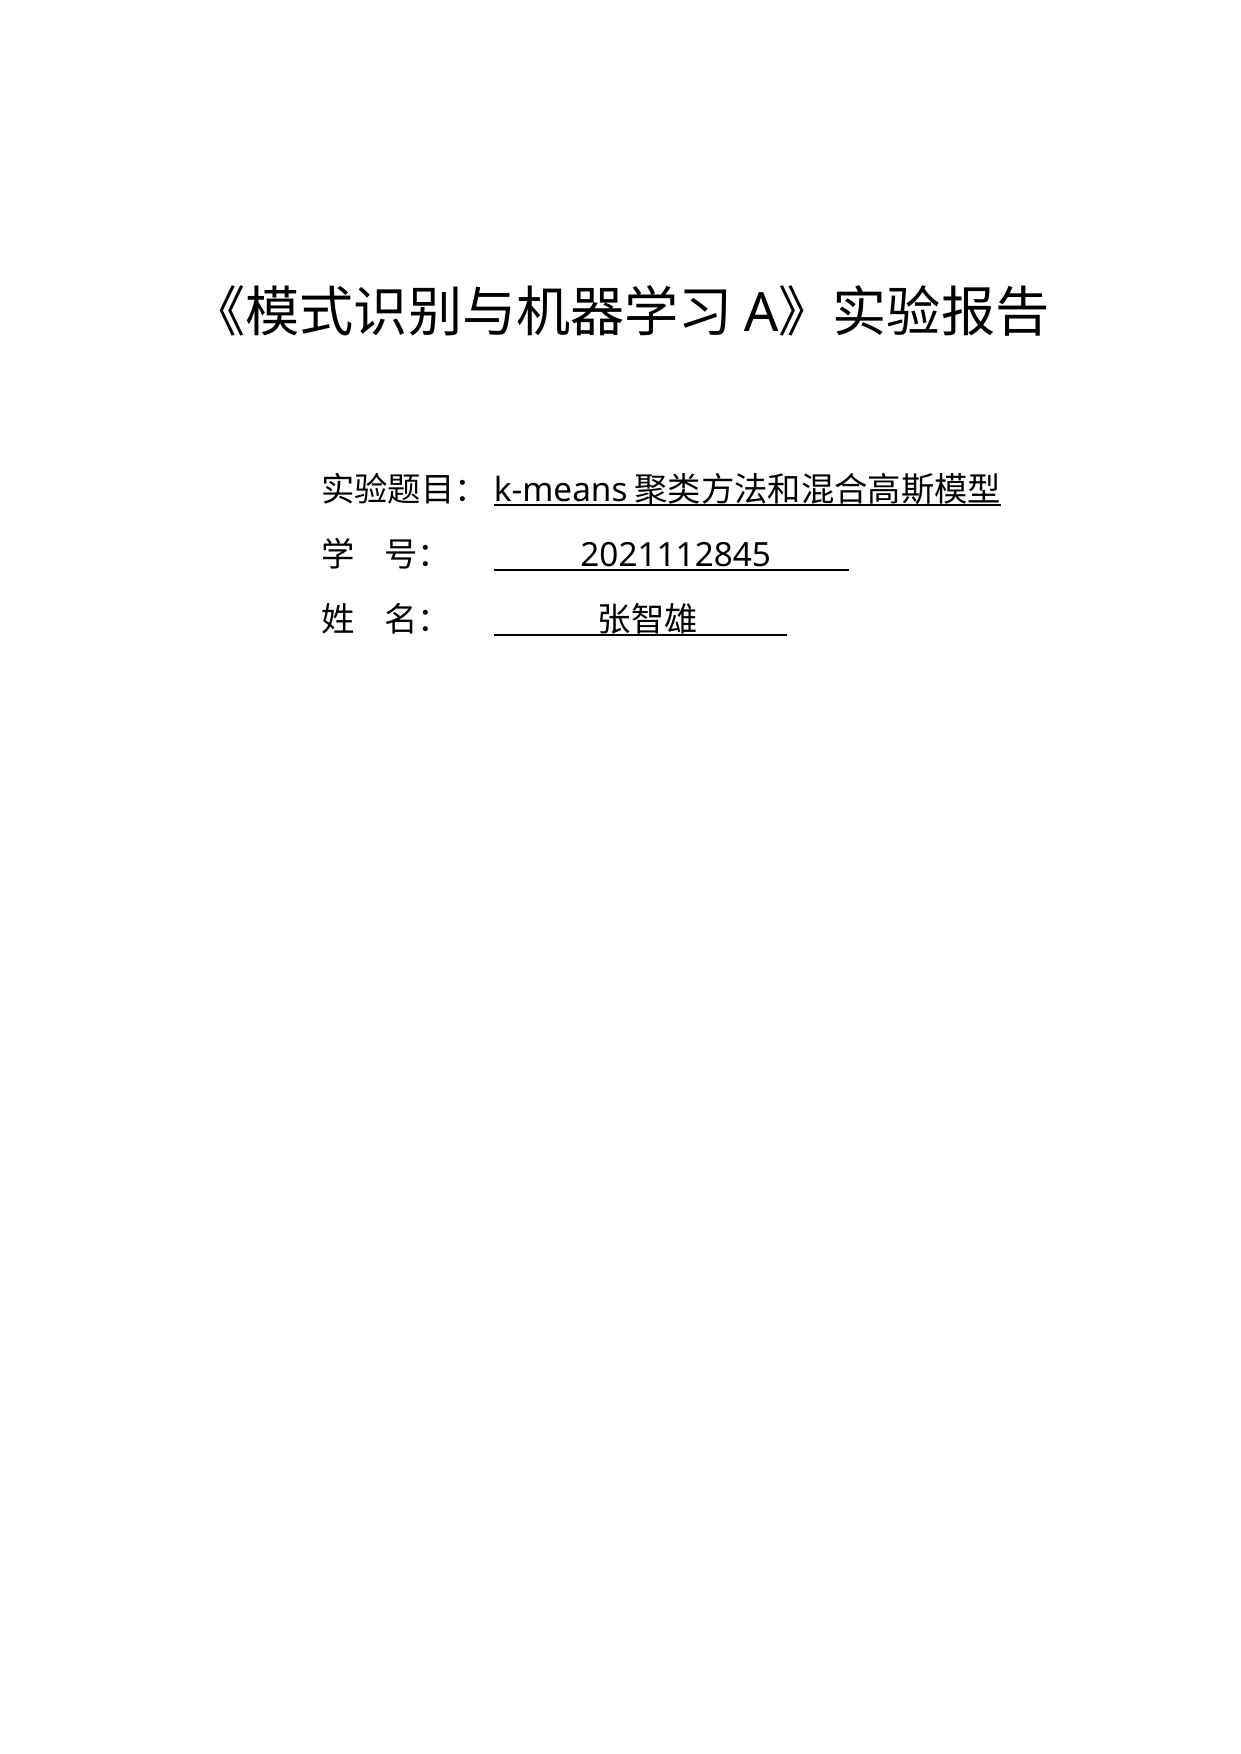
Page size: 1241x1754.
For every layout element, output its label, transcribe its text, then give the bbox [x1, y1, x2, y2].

text 学 号： 2021112845 [187, 519, 1053, 584]
text 实验题目： k-means聚类方法和混合高斯模型 [187, 454, 1053, 519]
text 姓 名： 张智雄 [187, 584, 1053, 649]
text 《模式识别与机器学习A》实验报告 [187, 259, 1053, 357]
